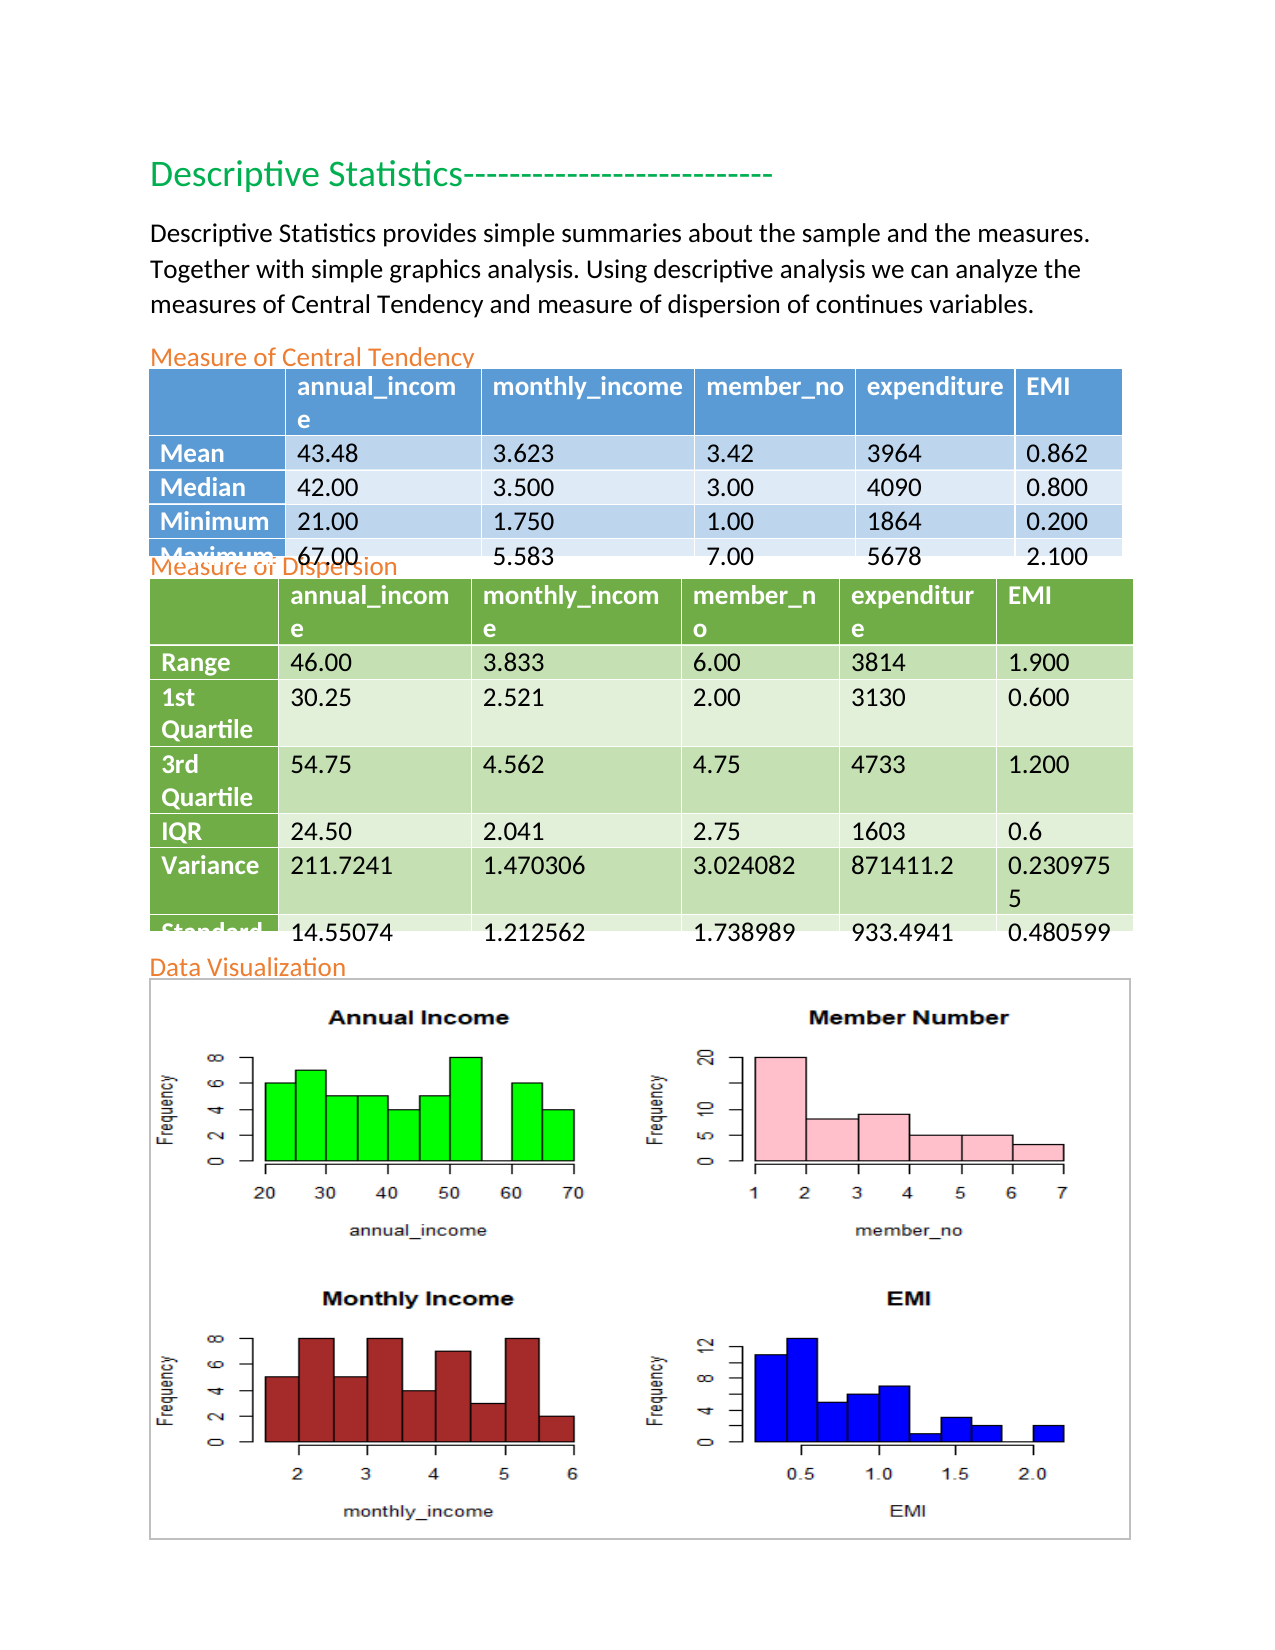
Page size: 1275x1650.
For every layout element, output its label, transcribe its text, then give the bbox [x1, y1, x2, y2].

text Descriptive Statistics provides simple summaries about the sample and the measures. Together with simple graphics analysis. Using descriptive analysis we can analyze the measures of Central Tendency and measure of dispersion of continues variables. [150, 216, 1125, 320]
text Descriptive Statistics--------------------------- [150, 150, 1125, 196]
text Measure of Dispersion [150, 549, 1125, 578]
text Measure of Central Tendency [150, 340, 1125, 373]
picture [151, 980, 1129, 1538]
